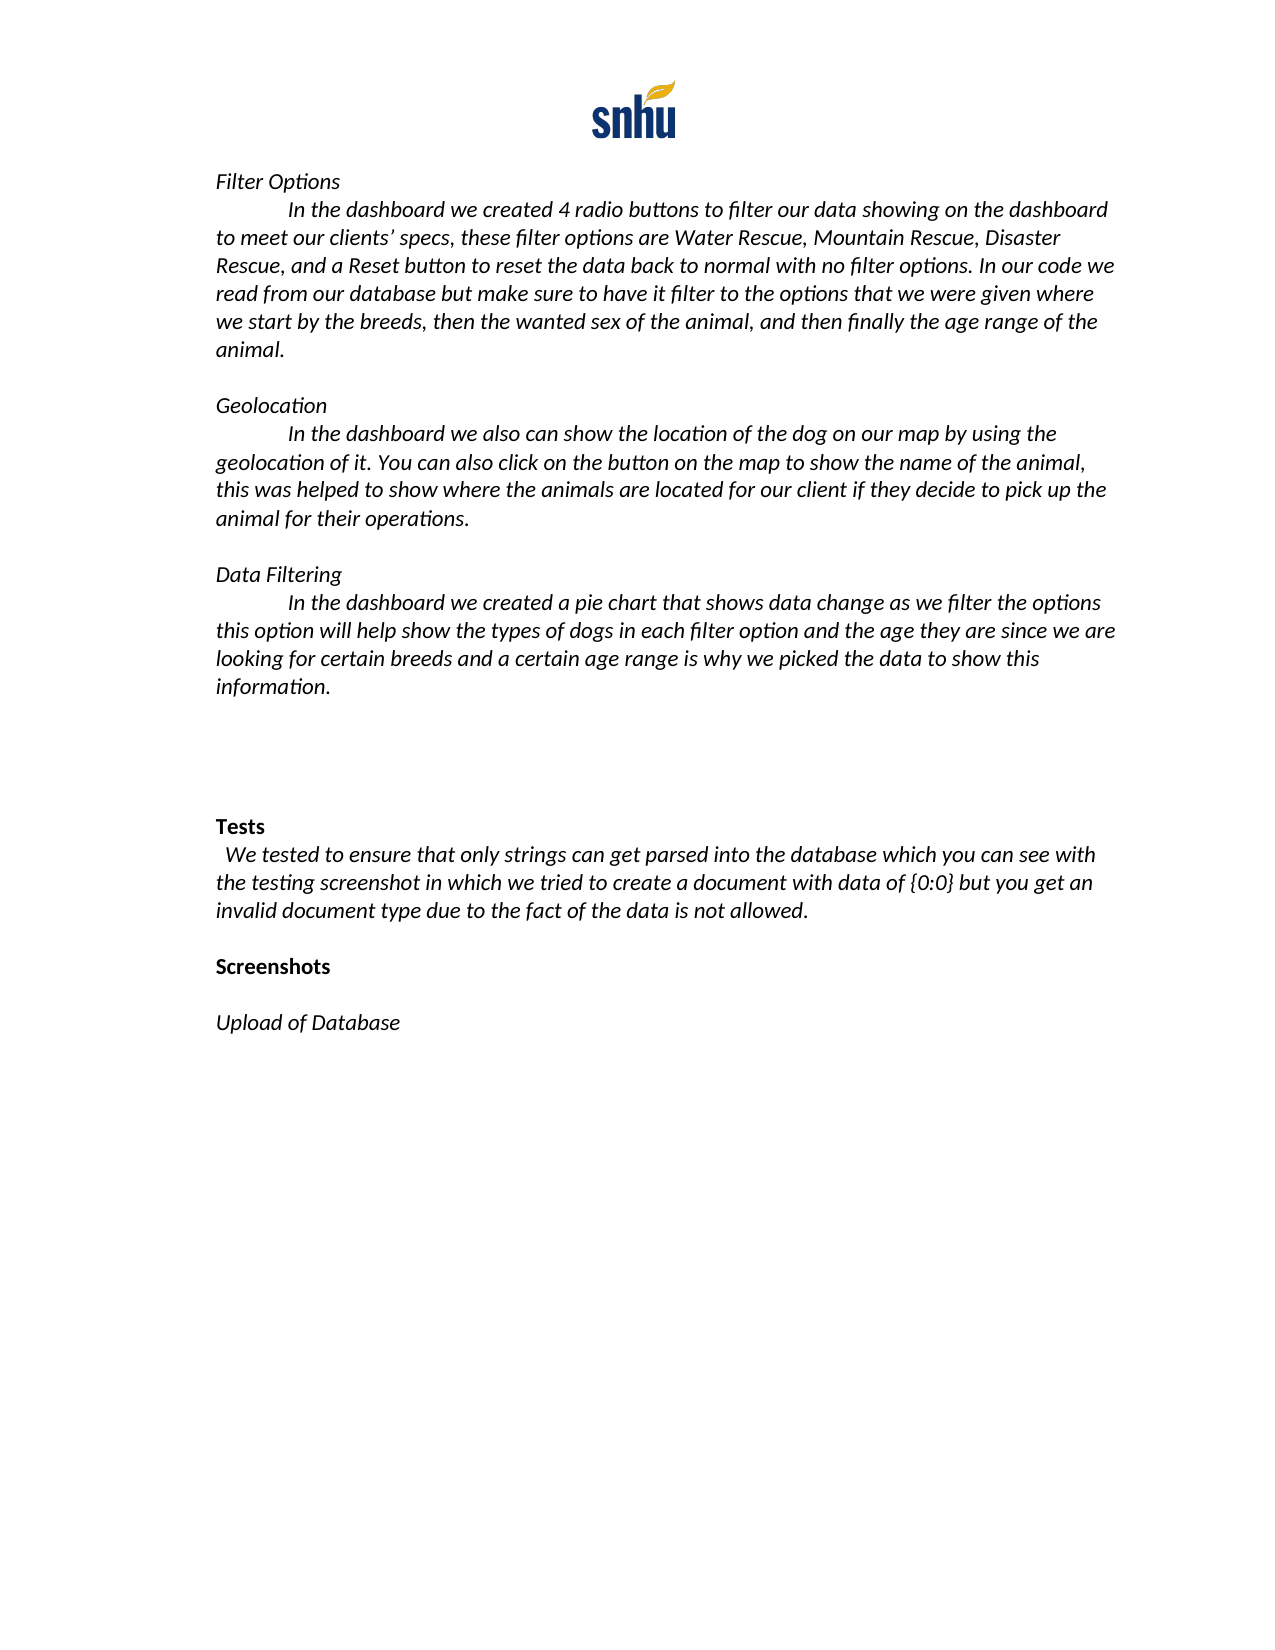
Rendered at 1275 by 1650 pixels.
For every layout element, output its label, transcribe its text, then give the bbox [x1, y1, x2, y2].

text In the dashboard we also can show the location of the dog on our map by using the geolocation of it. You can also click on the button on the map to show the name of the animal, this was helped to show where the animals are located for our client if they decide to pick up the animal for their operations. [216, 419, 1125, 532]
text Filter Options [216, 167, 1125, 195]
subtitle Screenshots [150, 952, 1125, 980]
text Geolocation [216, 392, 1125, 419]
subtitle Tests [150, 812, 1125, 840]
picture [573, 75, 702, 147]
text In the dashboard we created a pie chart that shows data change as we filter the options this option will help show the types of dogs in each filter option and the age they are since we are looking for certain breeds and a certain age range is why we picked the data to show this information. [216, 588, 1125, 700]
text Upload of Database [150, 1008, 1125, 1036]
text We tested to ensure that only strings can get parsed into the database which you can see with the testing screenshot in which we tried to create a document with data of {0:0} but you get an invalid document type due to the fact of the data is not allowed. [216, 840, 1125, 924]
text In the dashboard we created 4 radio buttons to filter our data showing on the dashboard to meet our clients’ specs, these filter options are Water Rescue, Mountain Rescue, Disaster Rescue, and a Reset button to reset the data back to normal with no filter options. In our code we read from our database but make sure to have it filter to the options that we were given where we start by the breeds, then the wanted sex of the animal, and then finally the age range of the animal. [216, 195, 1125, 363]
text Data Filtering [216, 560, 1125, 588]
